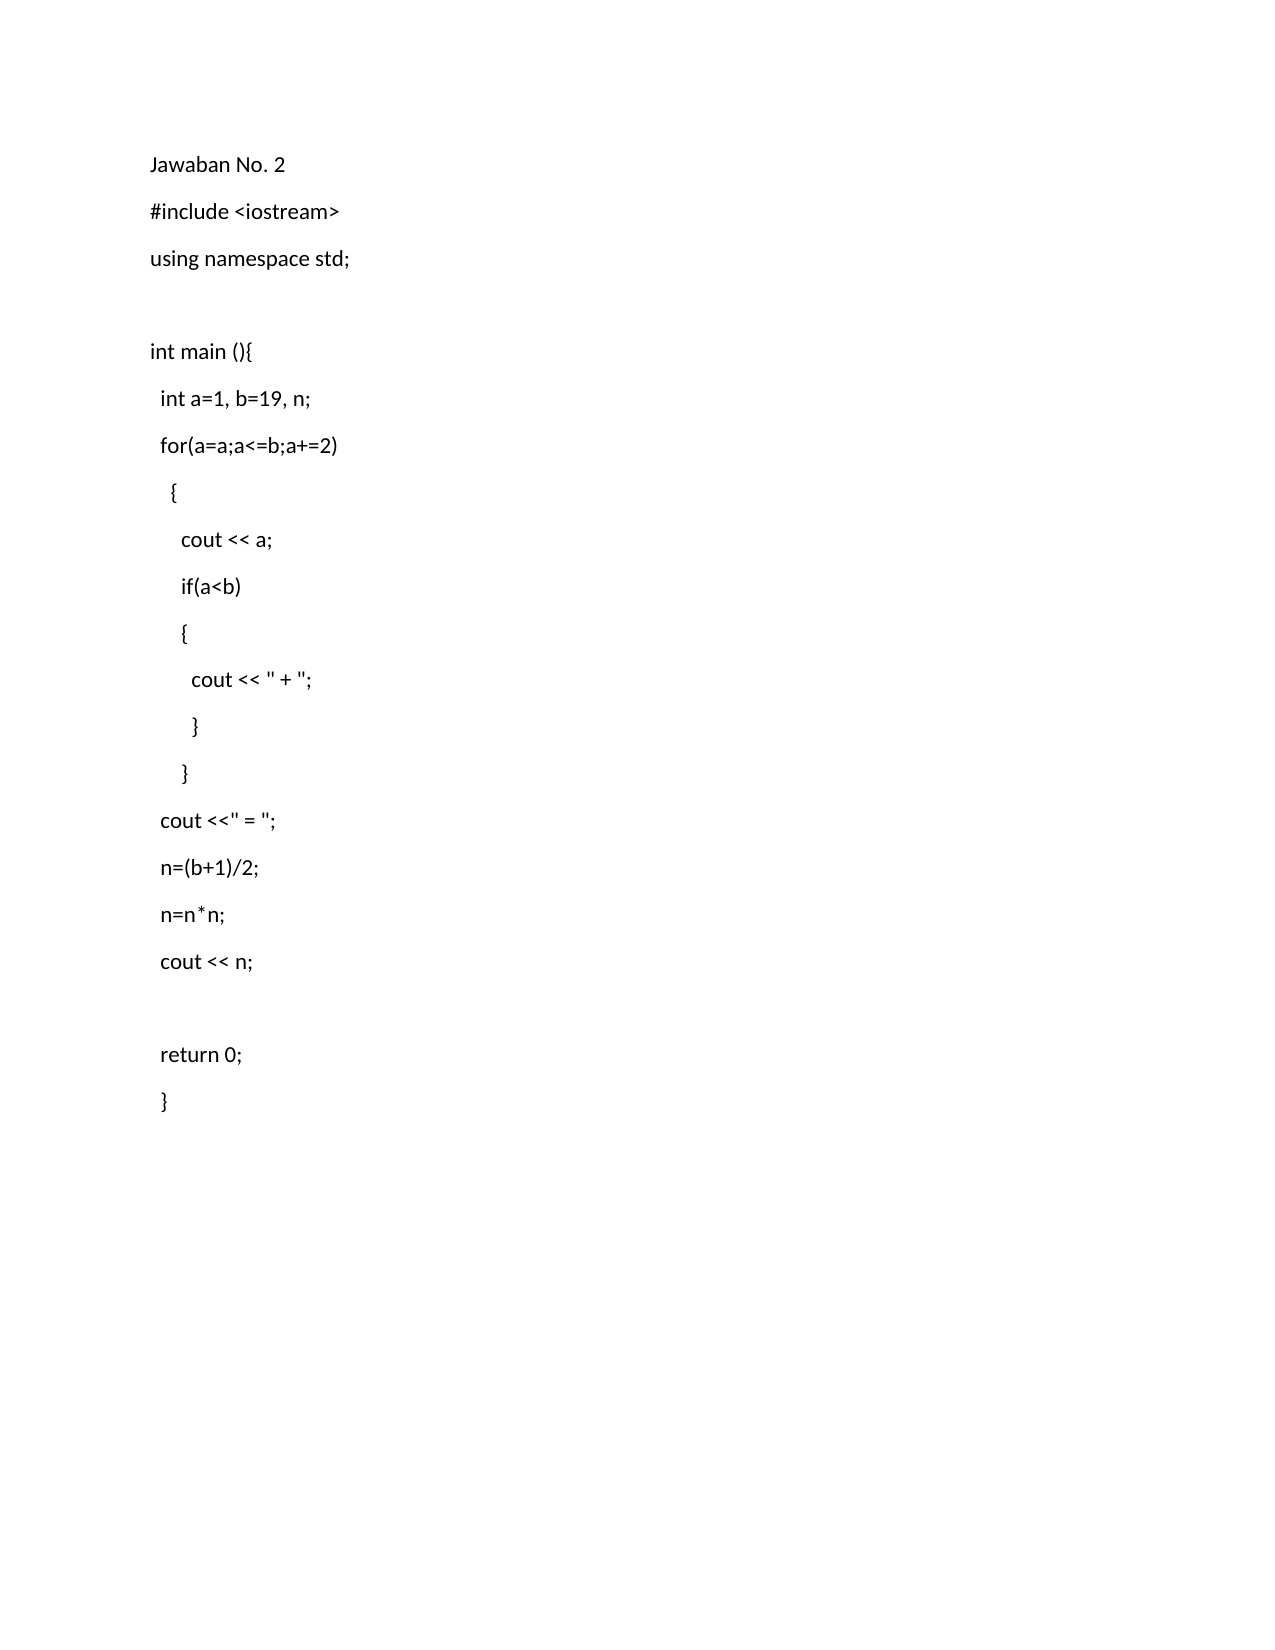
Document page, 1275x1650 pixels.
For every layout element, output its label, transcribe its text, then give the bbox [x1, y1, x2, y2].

text Jawaban No. 2 [150, 150, 1125, 178]
text cout <<" = "; [150, 806, 1125, 834]
text cout << a; [150, 525, 1125, 553]
text using namespace std; [150, 244, 1125, 272]
text cout << n; [150, 947, 1125, 975]
text n=(b+1)/2; [150, 853, 1125, 881]
text } [150, 759, 1125, 787]
text } [150, 1087, 1125, 1116]
text for(a=a;a<=b;a+=2) [150, 431, 1125, 459]
text } [150, 712, 1125, 741]
text return 0; [150, 1041, 1125, 1069]
text { [150, 478, 1125, 506]
text cout << " + "; [150, 666, 1125, 694]
text int a=1, b=19, n; [150, 384, 1125, 412]
text { [150, 619, 1125, 647]
text if(a<b) [150, 572, 1125, 600]
text n=n*n; [150, 900, 1125, 928]
text int main (){ [150, 337, 1125, 366]
text #include <iostream> [150, 197, 1125, 225]
